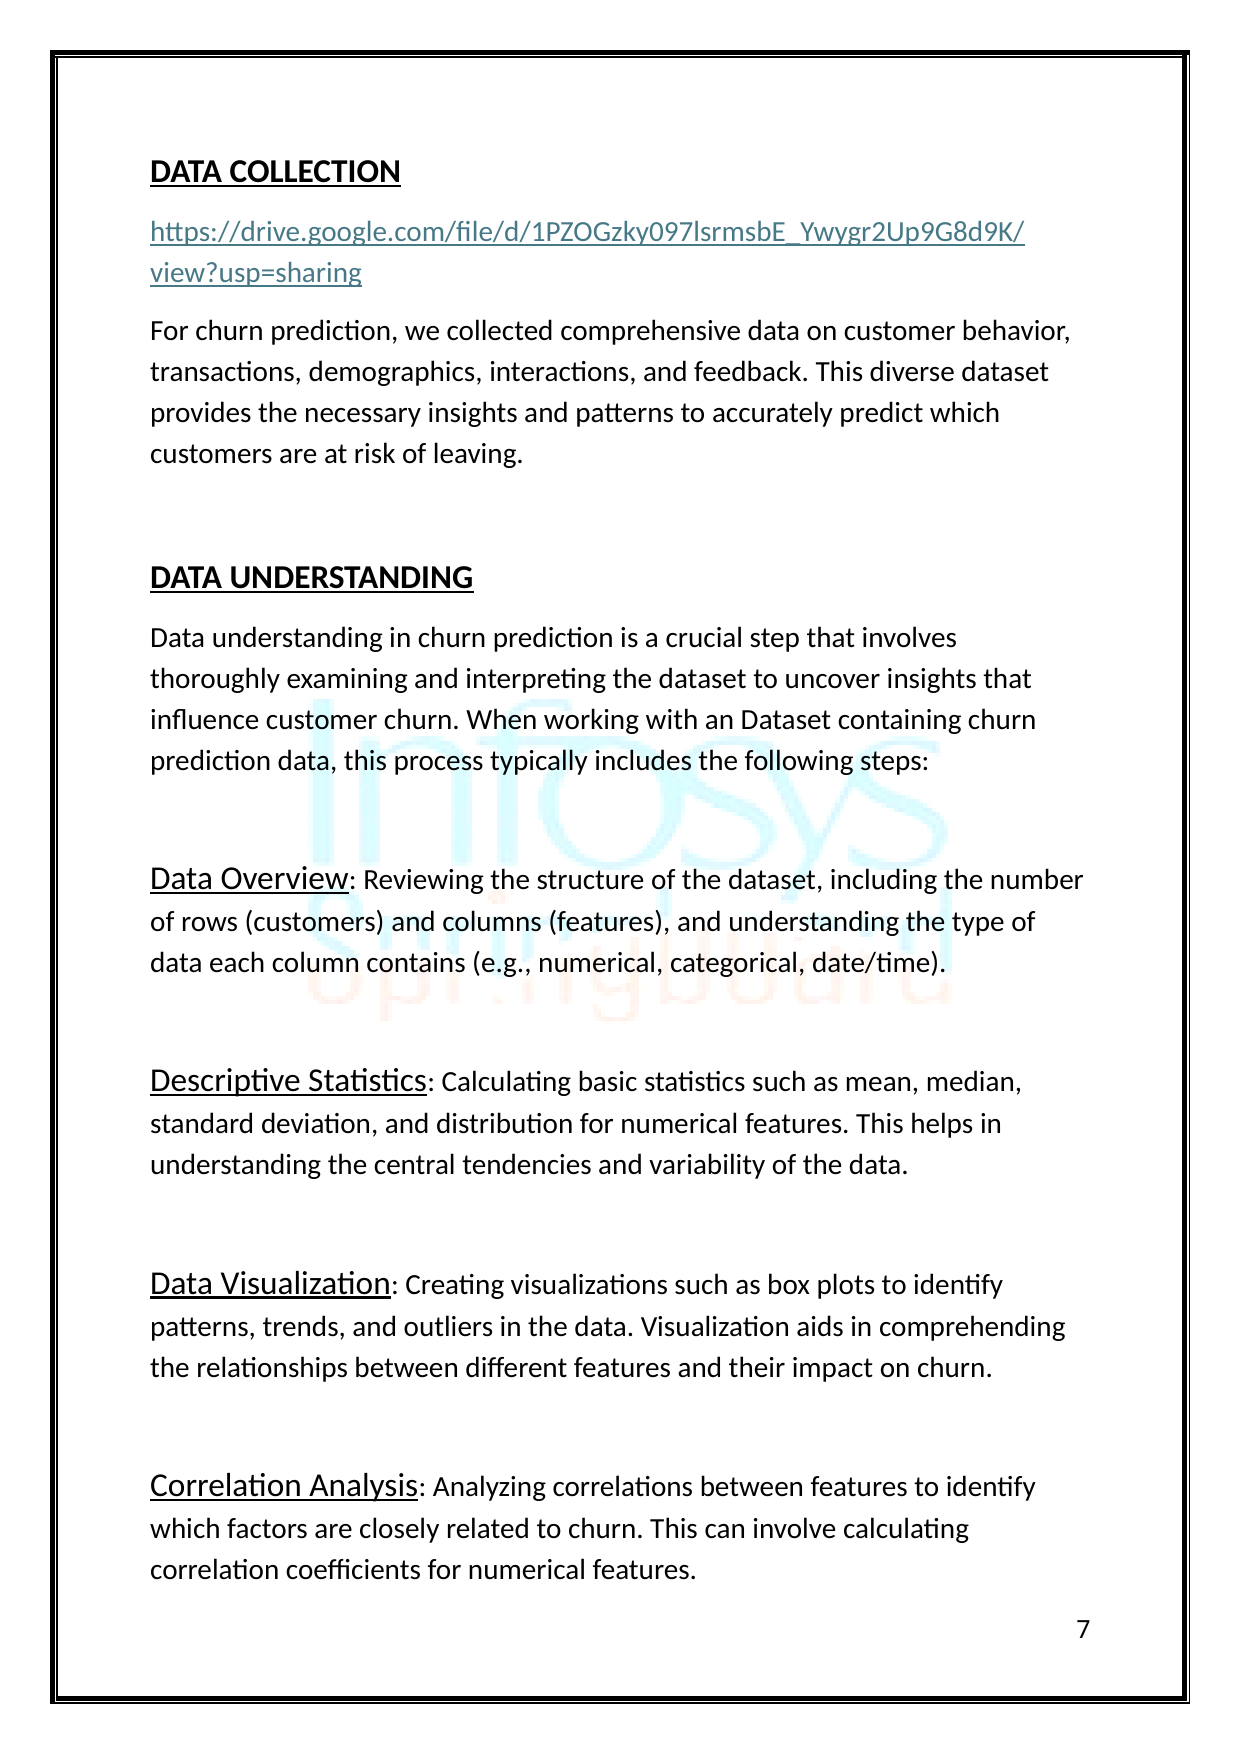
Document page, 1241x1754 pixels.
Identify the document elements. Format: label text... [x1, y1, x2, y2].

text Data Visualization: Creating visualizations such as box plots to identify patterns, trends, and outliers in the data. Visualization aids in comprehending the relationships between different features and their impact on churn. [150, 1262, 1090, 1384]
text https://drive.google.com/file/d/1PZOGzky097lsrmsbE_Ywygr2Up9G8d9K/view?usp=sharing [150, 213, 1090, 290]
text For churn prediction, we collected comprehensive data on customer behavior, transactions, demographics, interactions, and feedback. This diverse dataset provides the necessary insights and patterns to accurately predict which customers are at risk of leaving. [150, 312, 1090, 470]
text Data Overview: Reviewing the structure of the dataset, including the number of rows (customers) and columns (features), and understanding the type of data each column contains (e.g., numerical, categorical, date/time). [150, 857, 1090, 980]
text Data understanding in churn prediction is a crucial step that involves thoroughly examining and interpreting the dataset to uncover insights that influence customer churn. When working with an Dataset containing churn prediction data, this process typically includes the following steps: [150, 619, 1090, 778]
text Descriptive Statistics: Calculating basic statistics such as mean, median, standard deviation, and distribution for numerical features. This helps in understanding the central tendencies and variability of the data. [150, 1059, 1090, 1182]
text DATA COLLECTION [150, 150, 1090, 191]
text DATA UNDERSTANDING [150, 556, 1090, 597]
text Correlation Analysis: Analyzing correlations between features to identify which factors are closely related to churn. This can involve calculating correlation coefficients for numerical features. [150, 1464, 1090, 1586]
